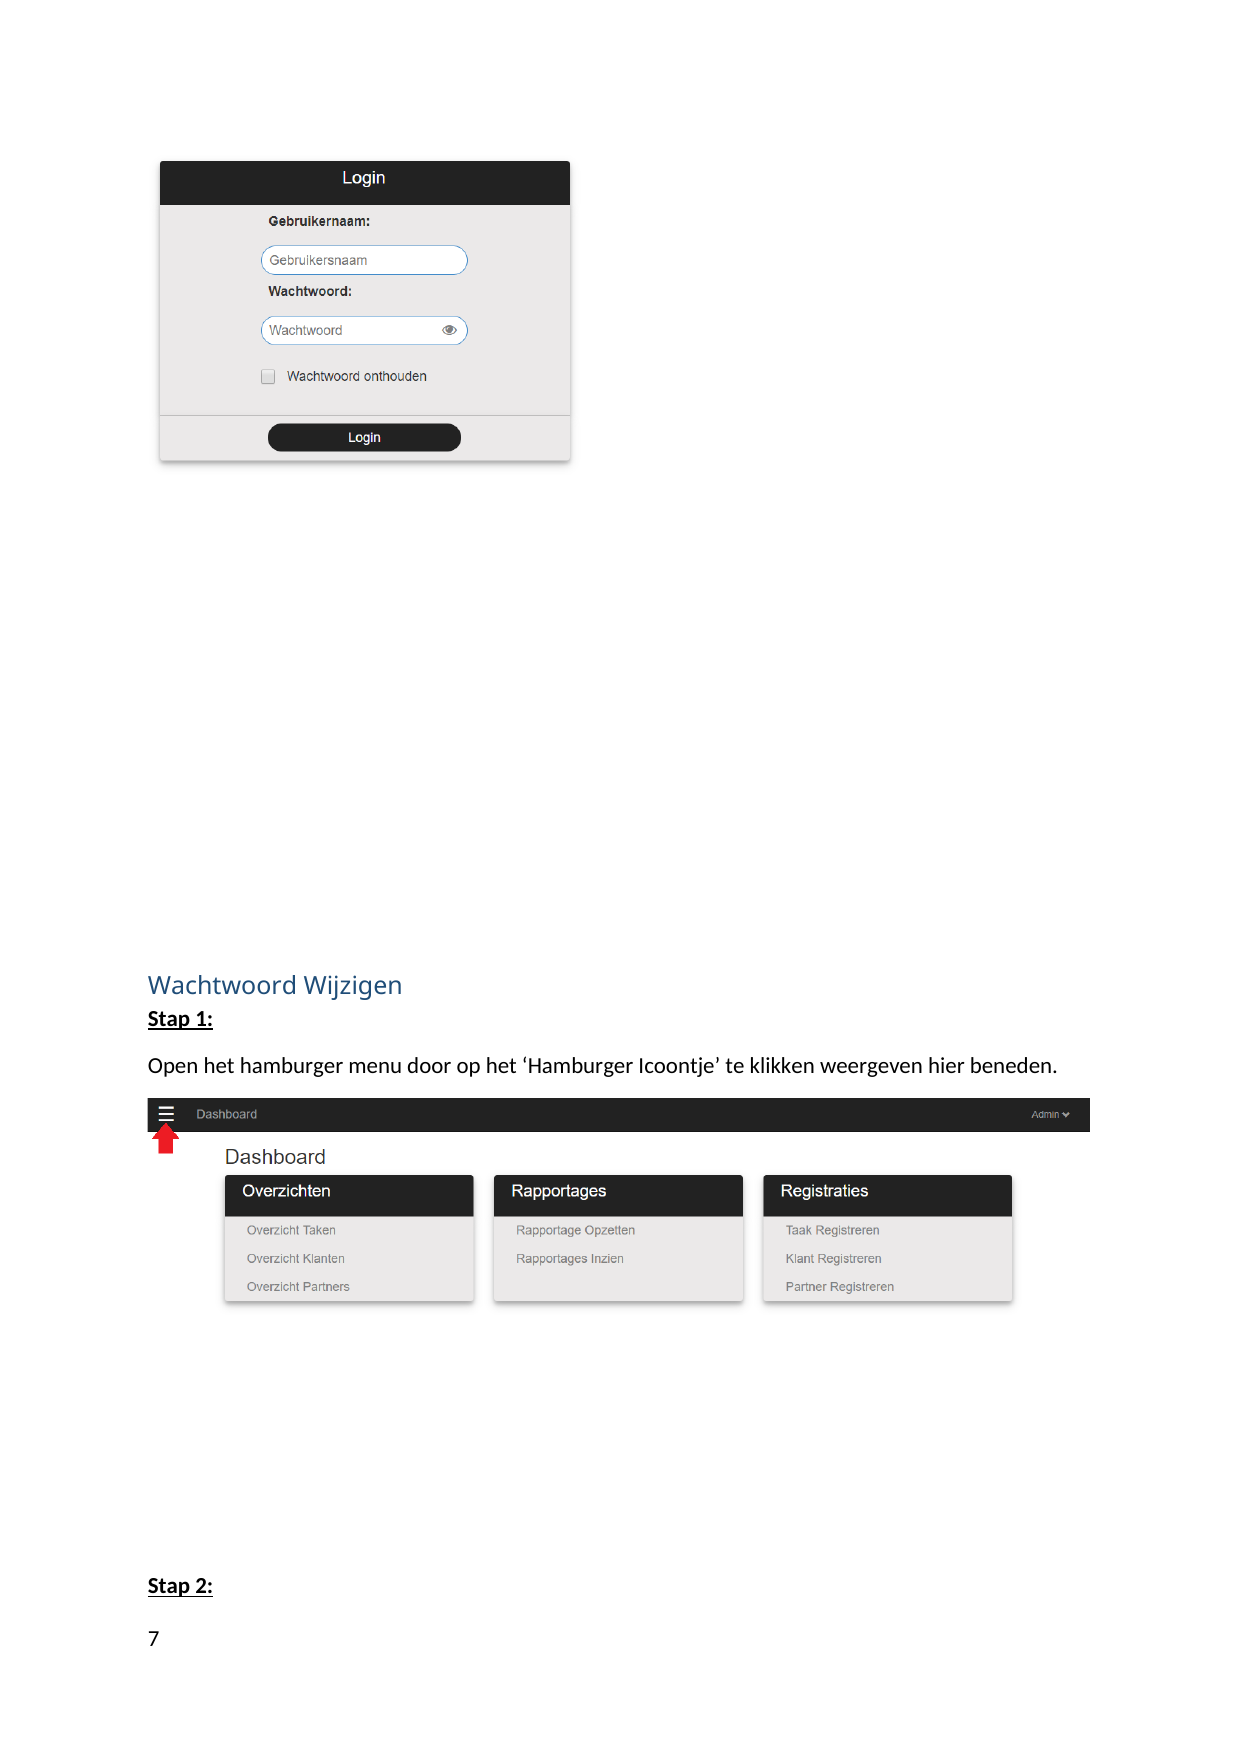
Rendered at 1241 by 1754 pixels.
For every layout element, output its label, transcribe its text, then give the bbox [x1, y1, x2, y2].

picture [147, 1098, 1090, 1553]
text Stap 1: [148, 1004, 1092, 1032]
text Open het hamburger menu door op het ‘Hamburger Icoontje’ te klikken weergeven hier beneden. [148, 1051, 1092, 1079]
subtitle Wachtwoord Wijzigen [148, 968, 1092, 1002]
text Stap 2: [148, 1572, 1092, 1600]
picture [147, 147, 587, 480]
